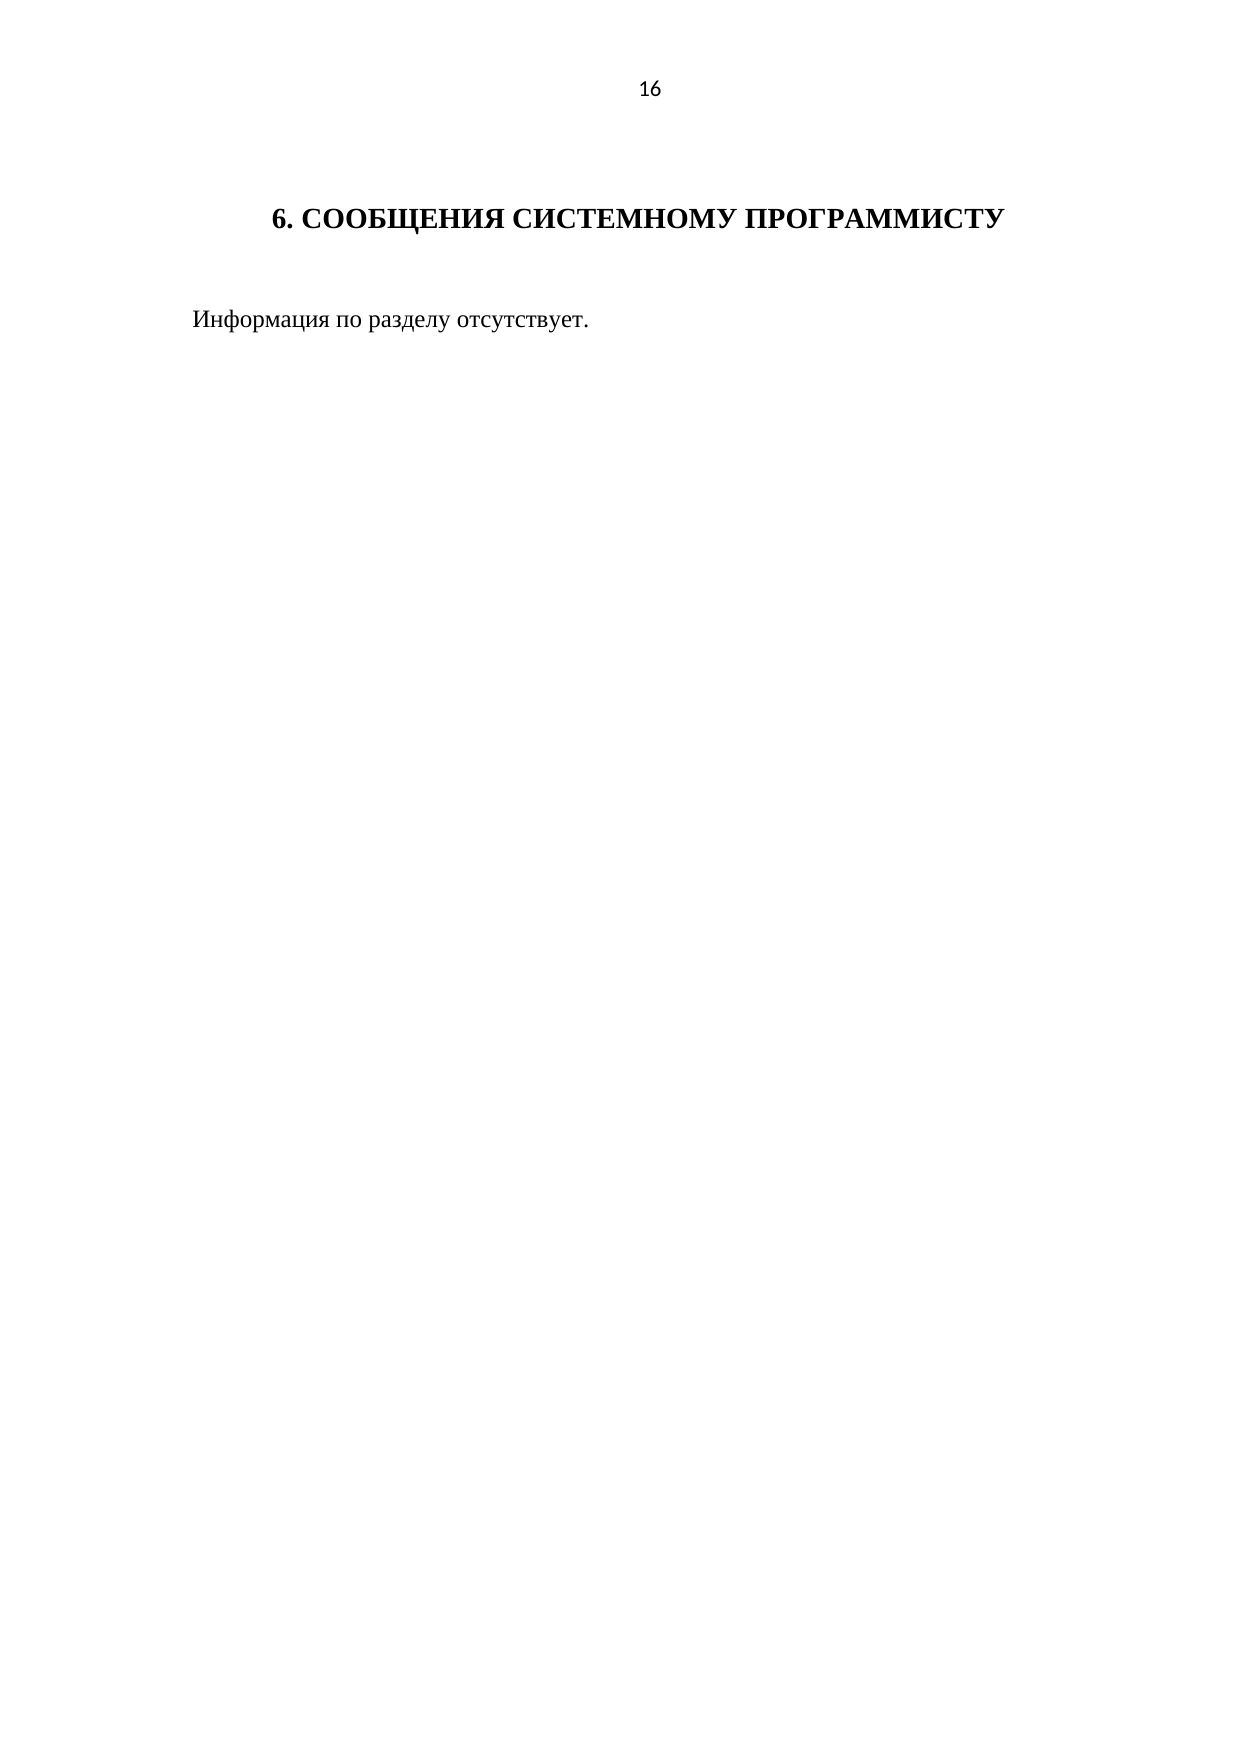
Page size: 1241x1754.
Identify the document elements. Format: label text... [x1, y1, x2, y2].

list СООБЩЕНИЯ СИСТЕМНОМУ ПРОГРАММИСТУ [88, 201, 1181, 234]
text Информация по разделу отсутствует. [118, 304, 1181, 333]
